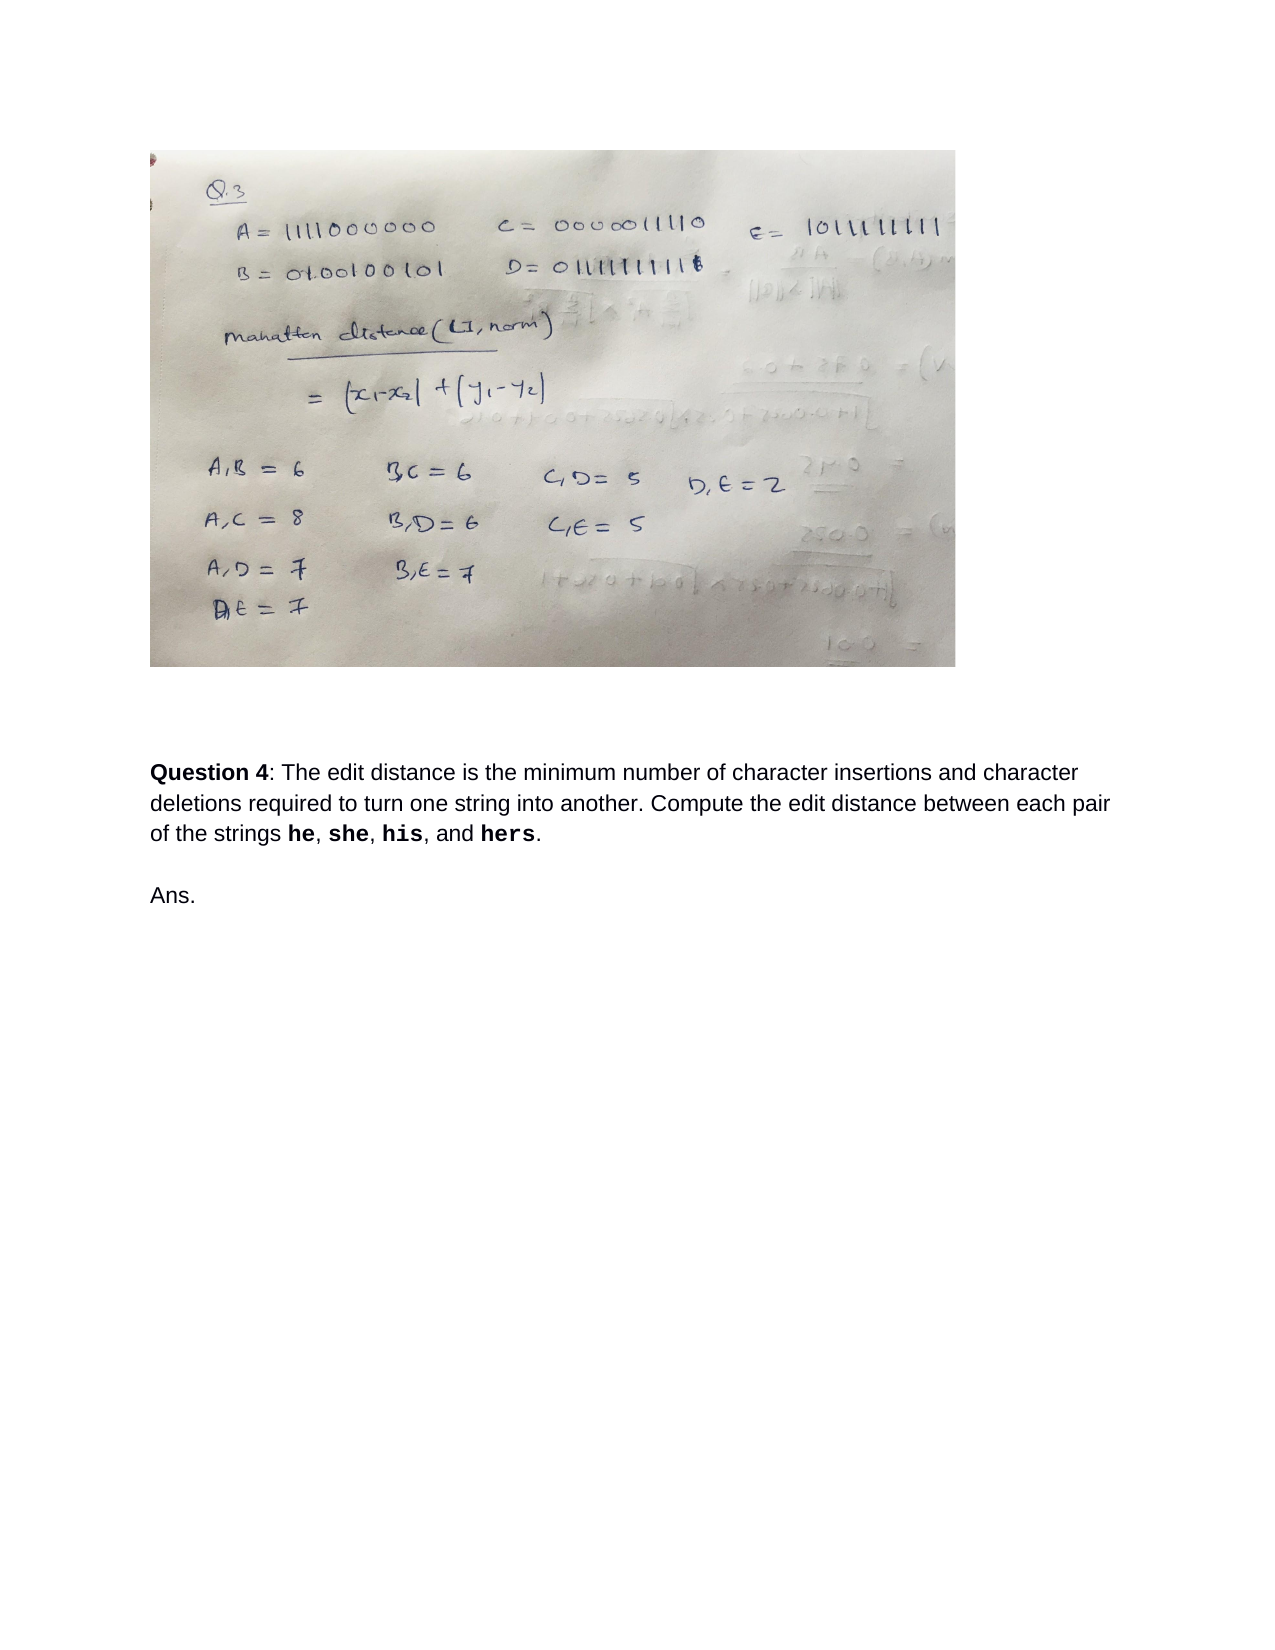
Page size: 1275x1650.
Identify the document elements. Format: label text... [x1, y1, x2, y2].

picture [150, 150, 956, 667]
text Ans. [150, 882, 1125, 908]
text Question 4: The edit distance is the minimum number of character insertions and character deletions required to turn one string into another. Compute the edit distance between each pair of the strings he, she, his, and hers. [150, 759, 1125, 848]
